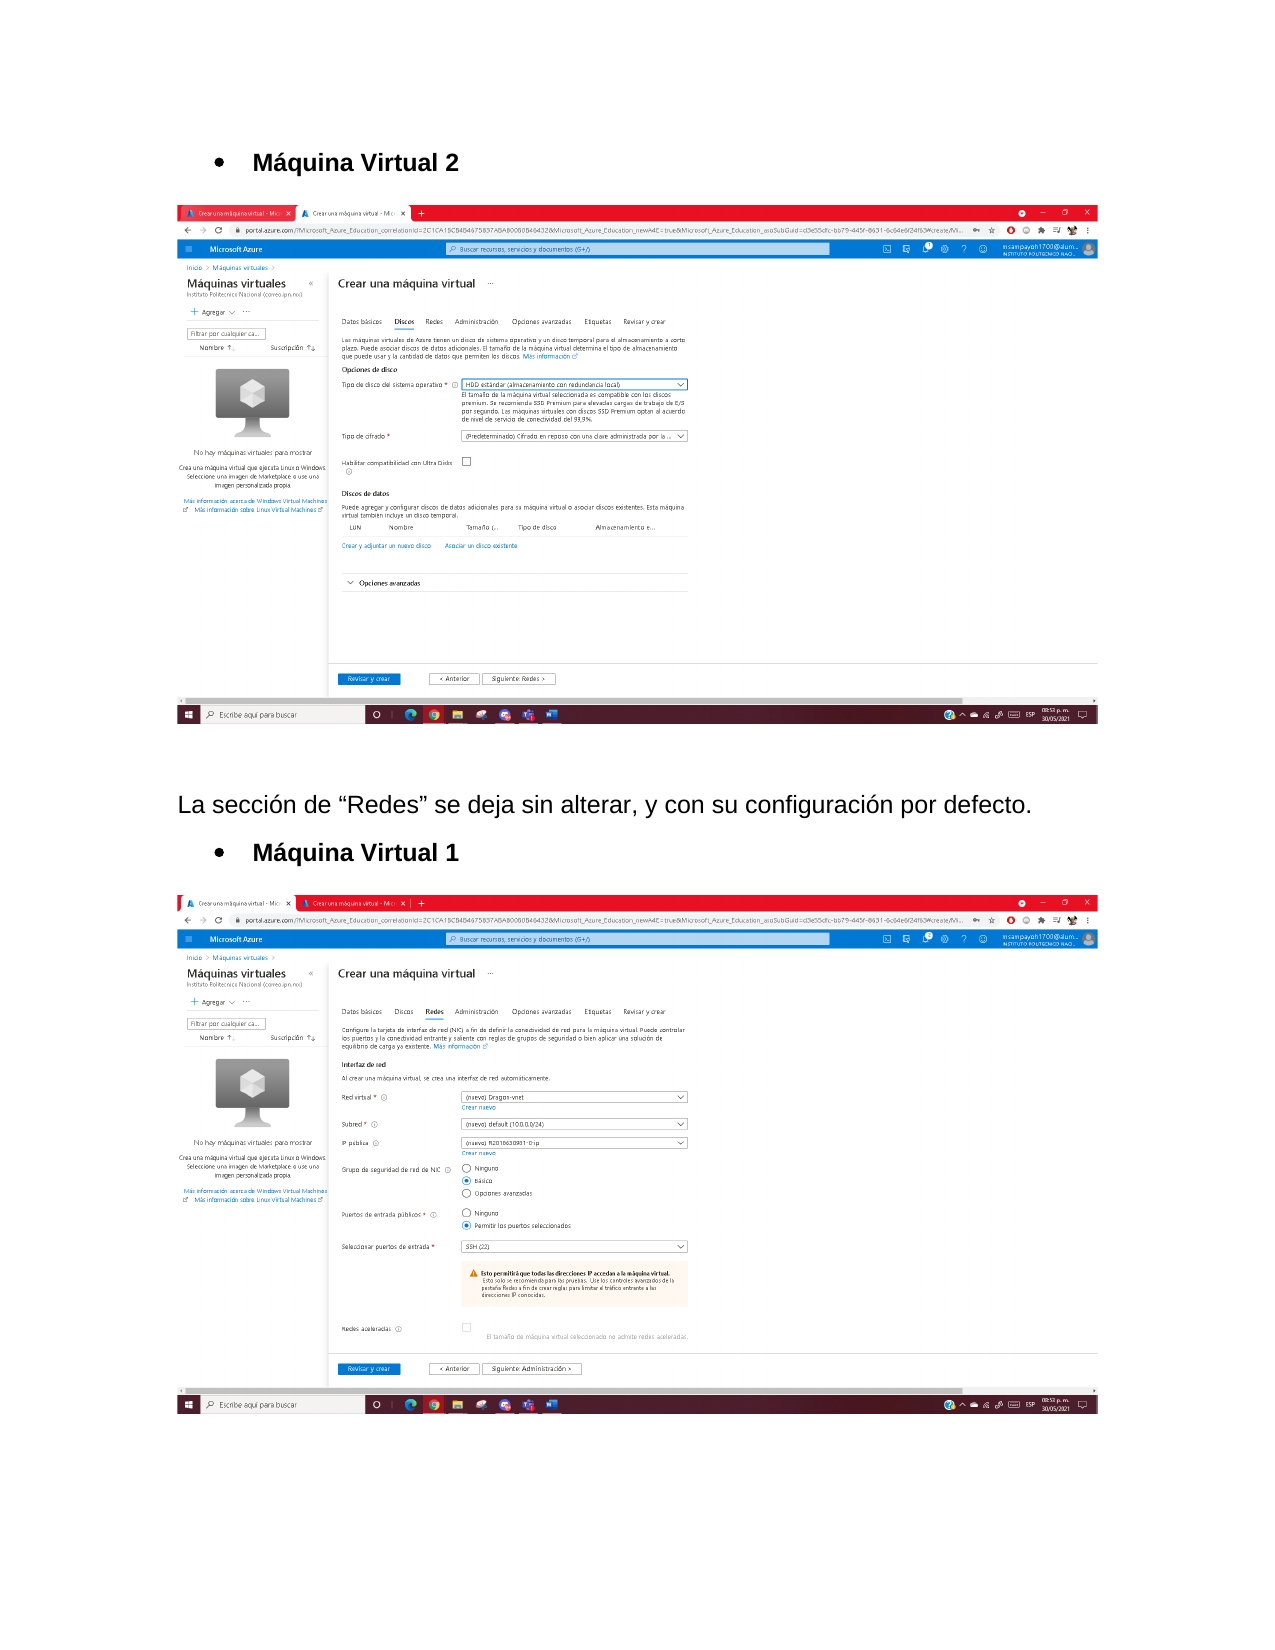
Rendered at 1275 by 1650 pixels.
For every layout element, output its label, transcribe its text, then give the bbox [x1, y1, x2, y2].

list Máquina Virtual 2 [215, 148, 1098, 176]
text La sección de “Redes” se deja sin alterar, y con su configuración por defecto. [177, 790, 1098, 819]
picture [177, 205, 1098, 724]
picture [177, 895, 1098, 1414]
list Máquina Virtual 1 [215, 838, 1098, 867]
